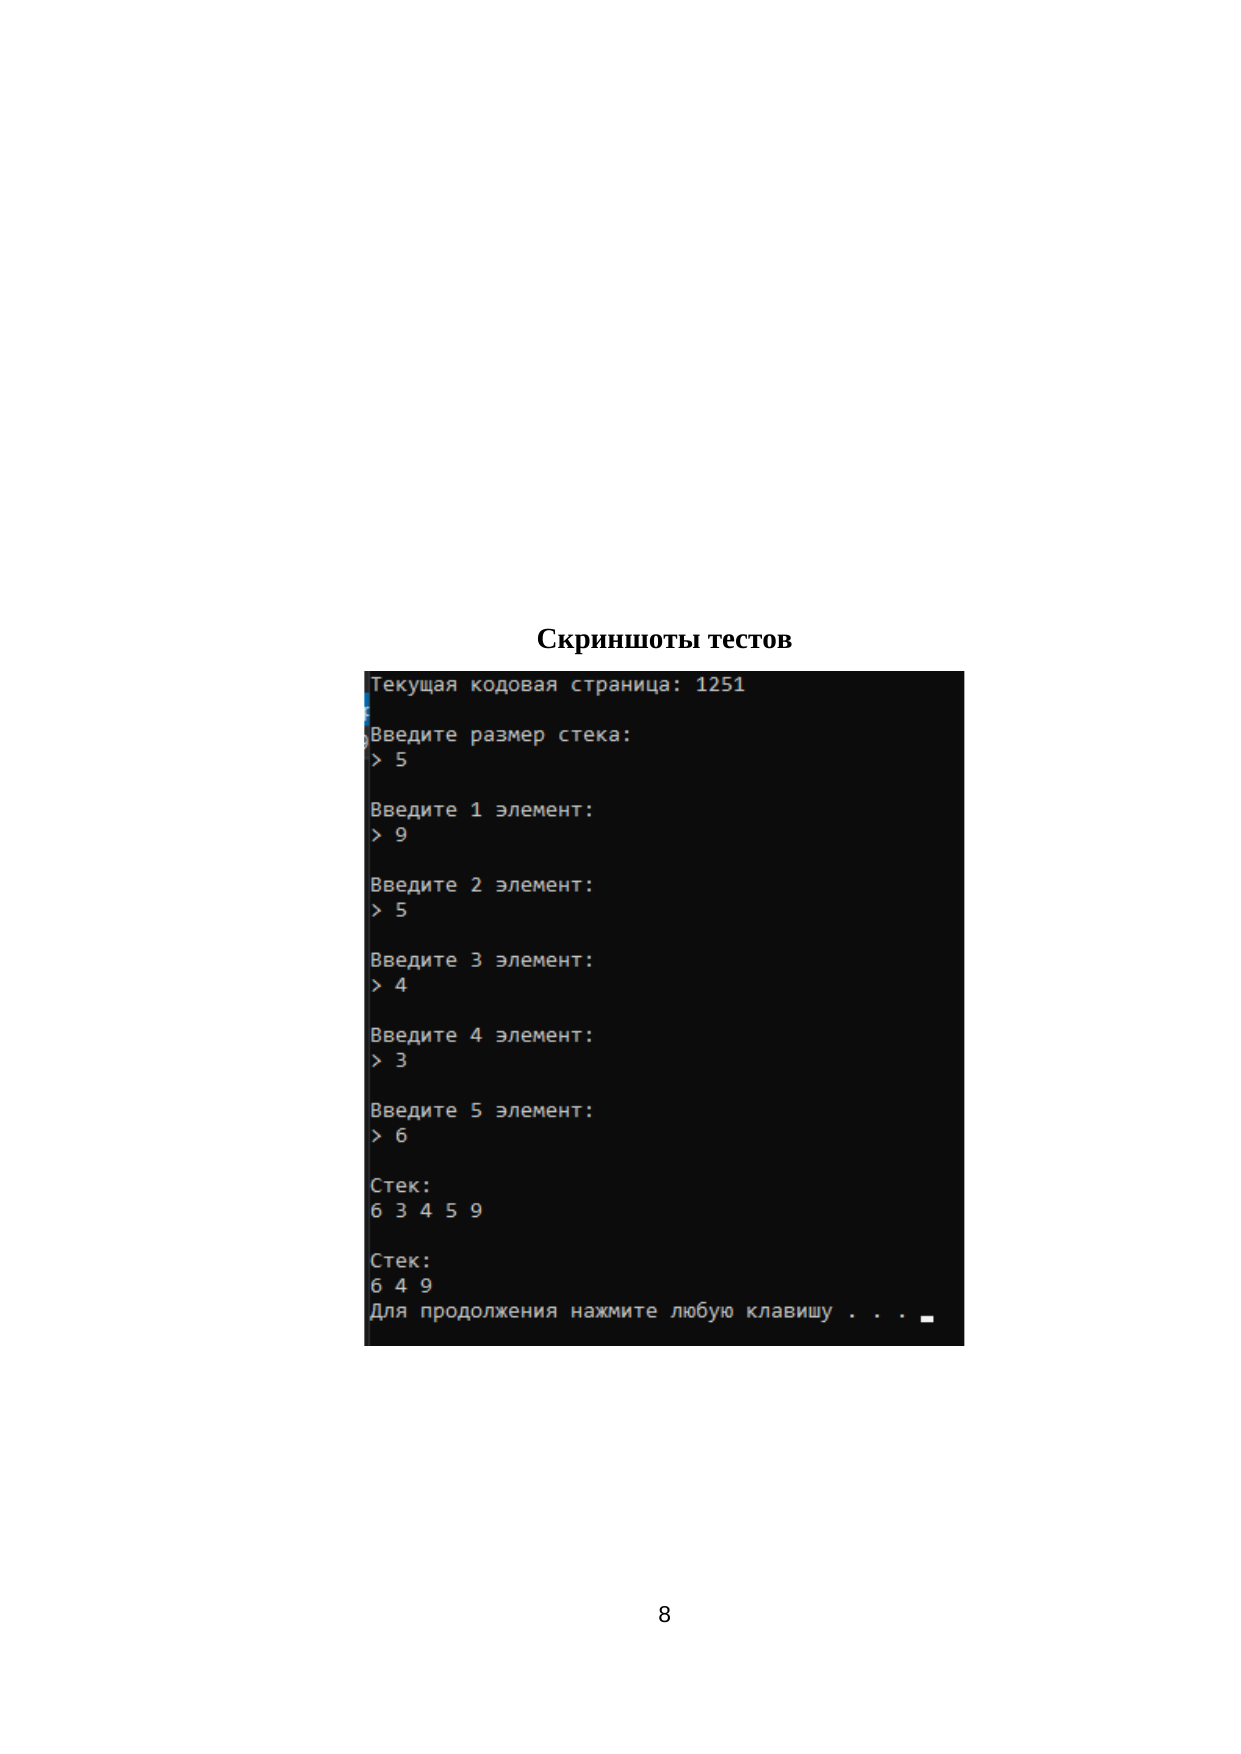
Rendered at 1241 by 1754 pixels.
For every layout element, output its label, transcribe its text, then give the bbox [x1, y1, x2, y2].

text Скриншоты тестов [177, 621, 1152, 655]
picture [364, 671, 965, 1346]
